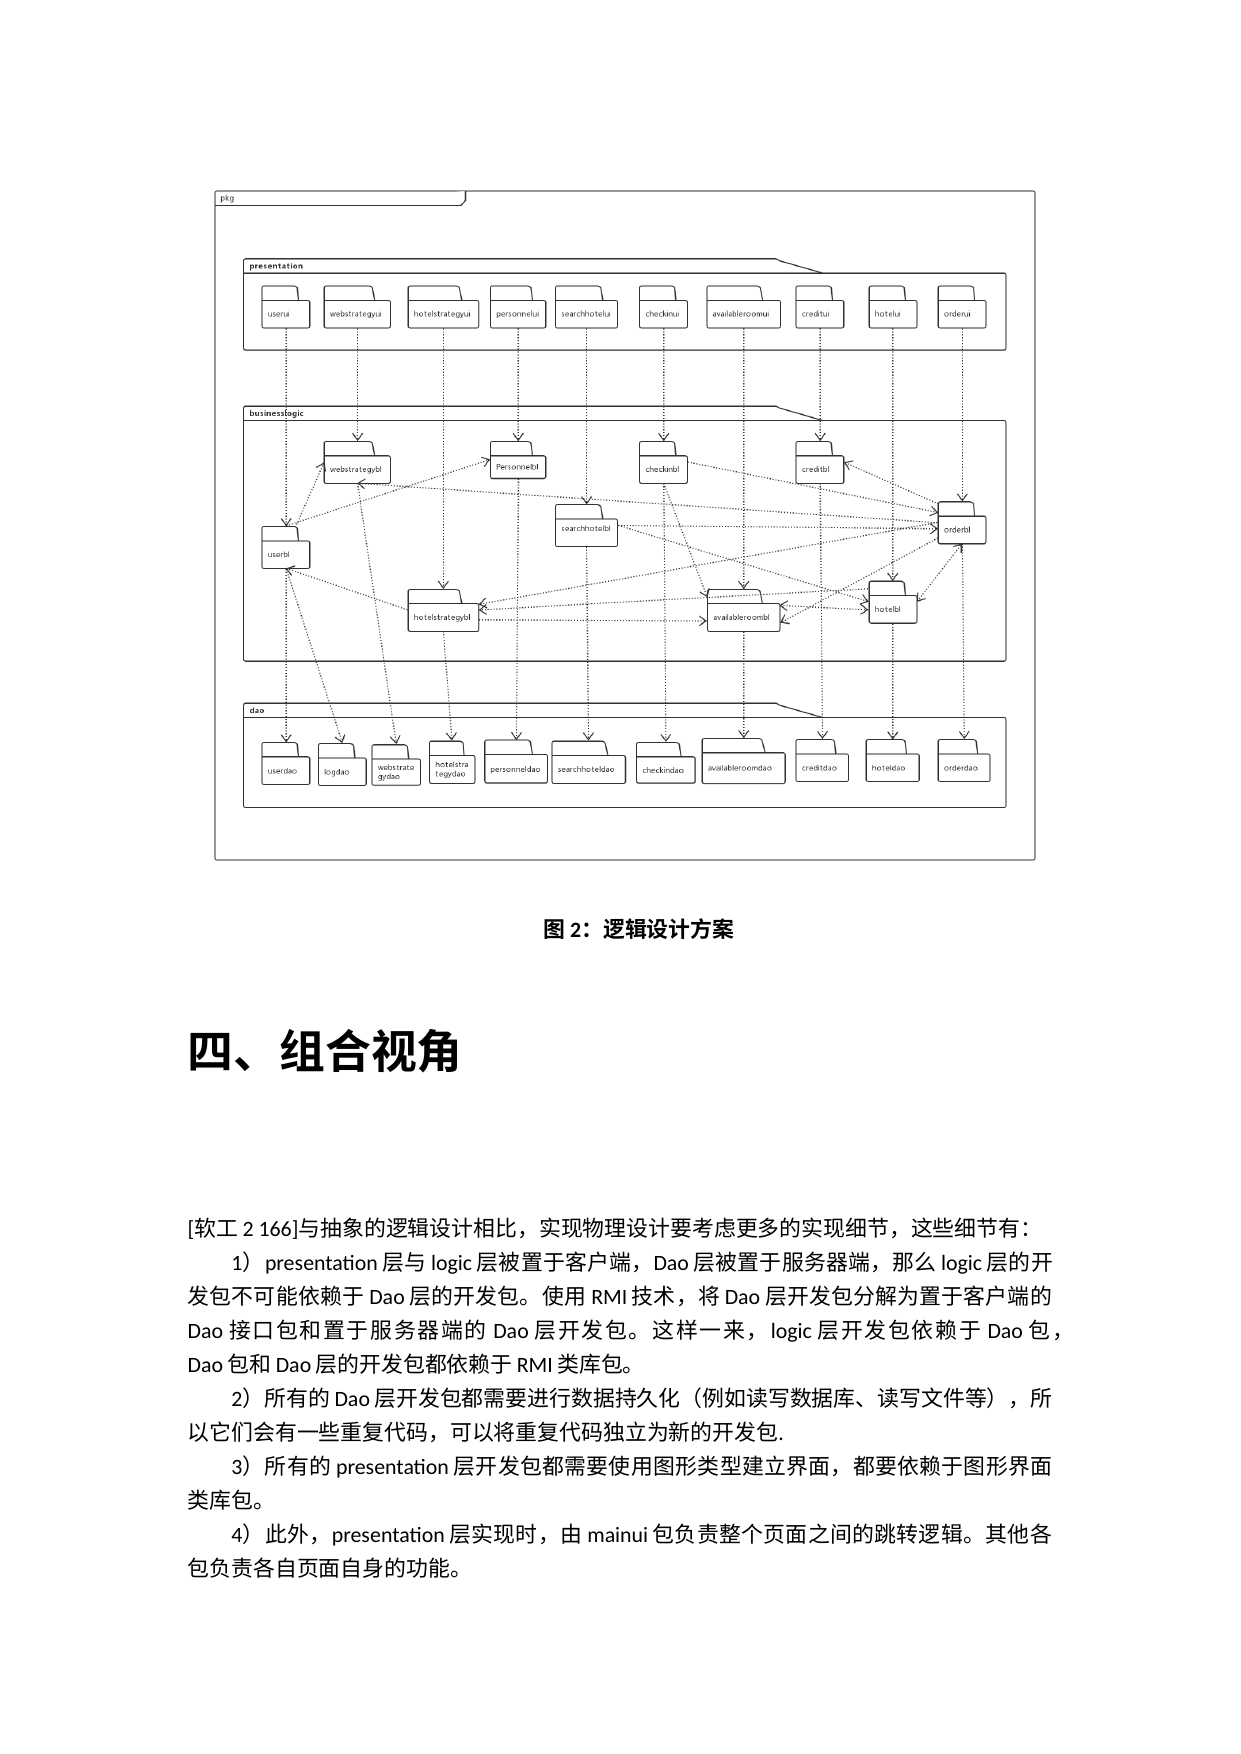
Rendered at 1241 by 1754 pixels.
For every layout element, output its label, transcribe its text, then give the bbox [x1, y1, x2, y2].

text [软工2 166]与抽象的逻辑设计相比，实现物理设计要考虑更多的实现细节，这些细节有： [187, 1210, 1053, 1244]
text 1）presentation层与logic层被置于客户端，Dao层被置于服务器端，那么logic层的开发包不可能依赖于Dao层的开发包。使用RMI技术，将Dao层开发包分解为置于客户端的Dao接口包和置于服务器端的Dao层开发包。这样一来，logic层开发包依赖于Dao包，Dao包和Dao层的开发包都依赖于RMI类库包。 [187, 1244, 1053, 1380]
text 3）所有的presentation层开发包都需要使用图形类型建立界面，都要依赖于图形界面类库包。 [187, 1448, 1053, 1516]
text 4）此外，presentation层实现时，由mainui包负责整个页面之间的跳转逻辑。其他各包负责各自页面自身的功能。 [187, 1516, 1053, 1584]
subtitle 四、组合视角 [187, 1014, 1053, 1082]
text 图2：逻辑设计方案 [187, 911, 1053, 945]
picture [187, 163, 1053, 878]
text 2）所有的Dao层开发包都需要进行数据持久化（例如读写数据库、读写文件等），所以它们会有一些重复代码，可以将重复代码独立为新的开发包. [187, 1380, 1053, 1448]
